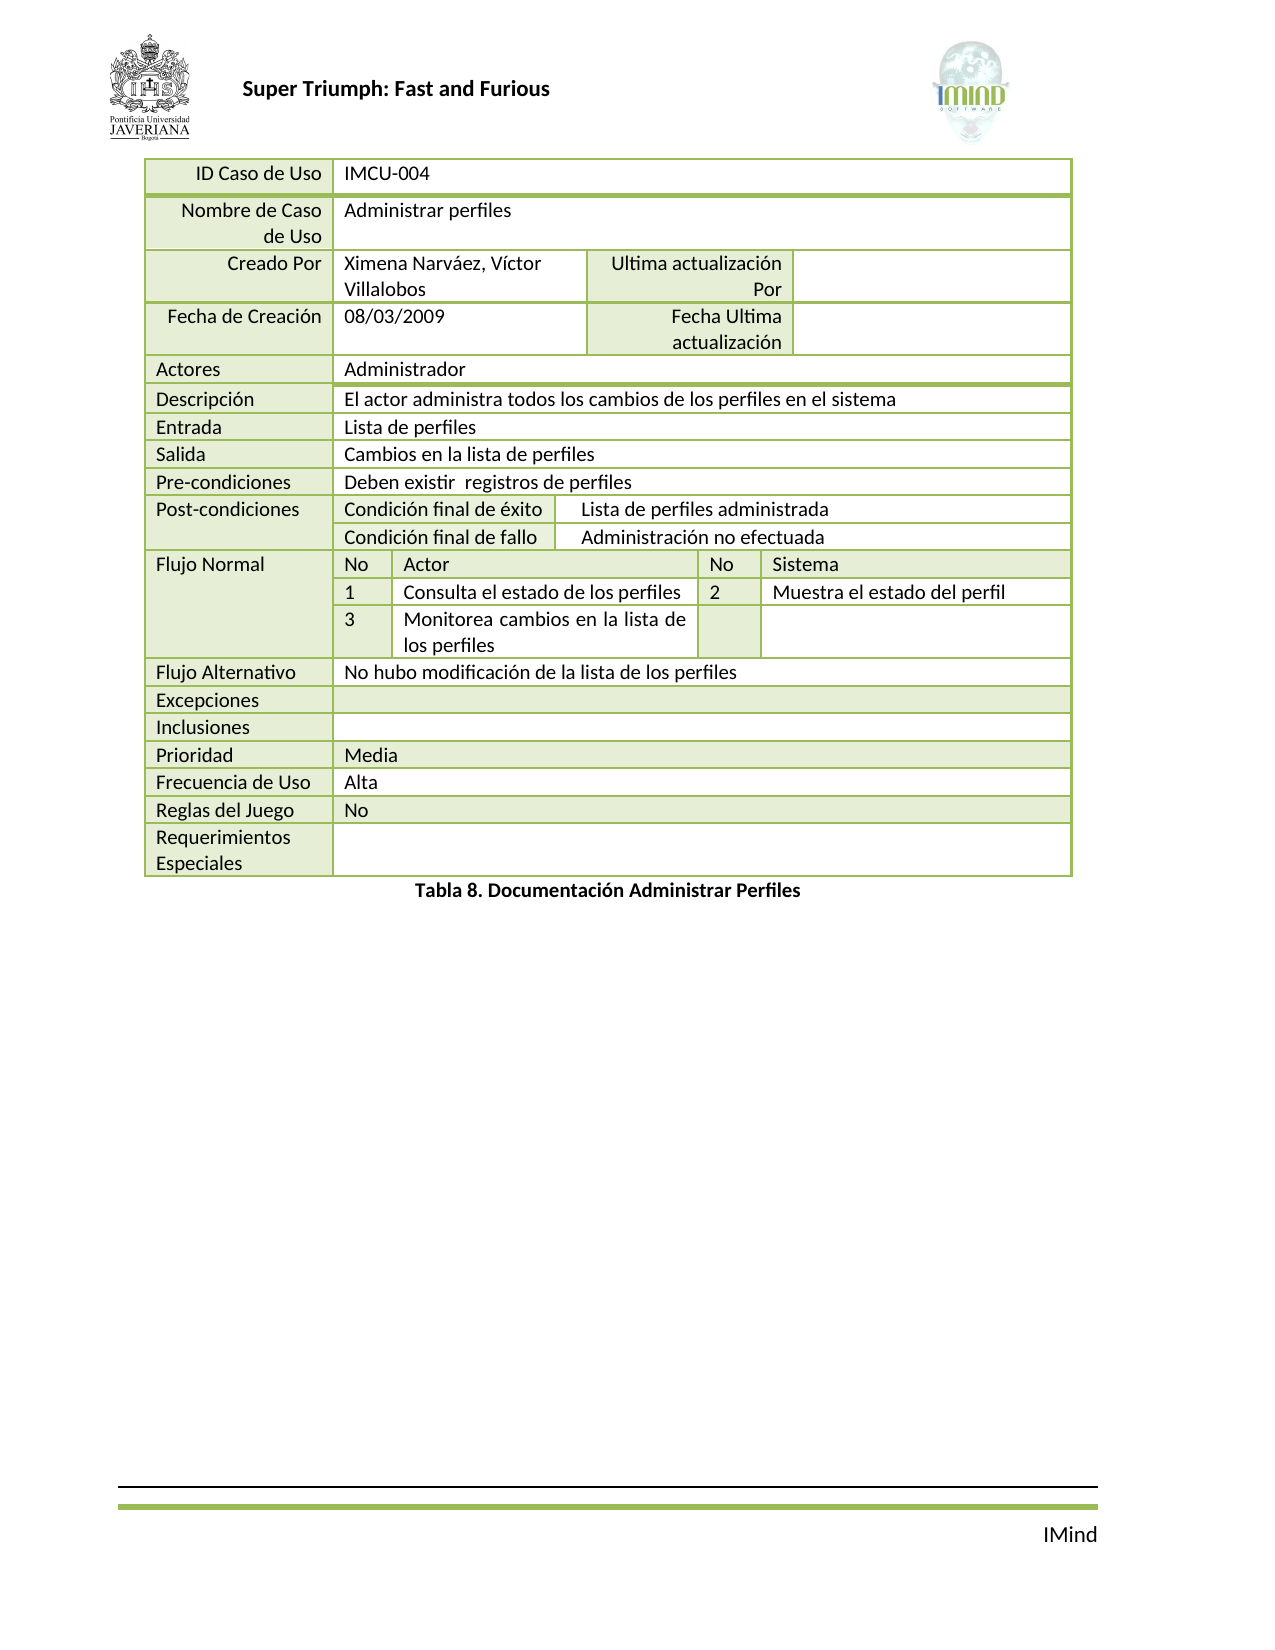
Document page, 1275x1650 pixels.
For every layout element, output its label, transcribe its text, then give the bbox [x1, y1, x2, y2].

table_cell Fecha Ultima actualización [588, 304, 792, 354]
table_cell No [334, 551, 391, 577]
table_cell Condición final de fallo [334, 524, 554, 549]
table_cell Administración no efectuada [556, 524, 1070, 549]
table_cell Pre-condiciones [146, 469, 332, 494]
table_header ID Caso de Uso [146, 160, 332, 193]
table_cell 3 [334, 606, 391, 657]
table_cell 08/03/2009 [334, 304, 586, 354]
table_cell [794, 304, 1070, 354]
table_cell Lista de perfiles [334, 414, 1070, 439]
table_cell [334, 714, 1070, 740]
table_cell No [699, 551, 760, 577]
table_cell El actor administra todos los cambios de los perfiles en el sistema [334, 387, 1070, 412]
table_cell Excepciones [146, 687, 332, 712]
table_cell 1 [334, 579, 391, 604]
table_header IMCU-004 [334, 160, 1070, 193]
table_cell Media [334, 742, 1070, 767]
table_cell Alta [334, 769, 1070, 795]
table_cell Requerimientos Especiales [146, 824, 332, 875]
table_cell Muestra el estado del perfil [762, 579, 1070, 604]
table_cell Ximena Narváez, Víctor Villalobos [334, 251, 586, 301]
table_cell Descripción [146, 384, 332, 412]
table_cell Flujo Normal [146, 551, 332, 657]
table_cell Lista de perfiles administrada [556, 496, 1070, 522]
table_cell No [334, 797, 1070, 822]
table_cell Cambios en la lista de perfiles [334, 441, 1070, 467]
table_cell Consulta el estado de los perfiles [393, 579, 697, 604]
table_cell Prioridad [146, 742, 332, 767]
table_cell Fecha de Creación [146, 304, 332, 354]
table_cell Sistema [762, 551, 1070, 577]
table_cell Frecuencia de Uso [146, 769, 332, 795]
table_cell [334, 824, 1070, 875]
table_cell Reglas del Juego [146, 797, 332, 822]
table_cell No hubo modificación de la lista de los perfiles [334, 659, 1070, 685]
table_cell Post-condiciones [146, 496, 332, 549]
table_cell Salida [146, 441, 332, 467]
picture [109, 34, 190, 141]
table_cell [794, 251, 1070, 301]
table_cell Administrar perfiles [334, 198, 1070, 248]
table_cell Actores [146, 356, 332, 382]
picture [931, 41, 1016, 149]
text Tabla 8. Documentación Administrar Perfiles [118, 877, 1098, 903]
table_cell [762, 606, 1070, 657]
table_cell 2 [699, 579, 760, 604]
table_cell Nombre de Caso de Uso [146, 198, 332, 248]
table_cell Deben existir registros de perfiles [334, 469, 1070, 494]
table_cell Ultima actualización Por [588, 251, 792, 301]
table_cell Actor [393, 551, 697, 577]
table_cell Condición final de éxito [334, 496, 554, 522]
table_cell [699, 606, 760, 657]
table_cell [334, 687, 1070, 712]
table_cell Monitorea cambios en la lista de los perfiles [393, 606, 697, 657]
table_cell Inclusiones [146, 714, 332, 740]
table_cell Creado Por [146, 251, 332, 301]
table_cell Flujo Alternativo [146, 659, 332, 685]
table_cell Administrador [334, 356, 1070, 382]
table_cell Entrada [146, 414, 332, 439]
